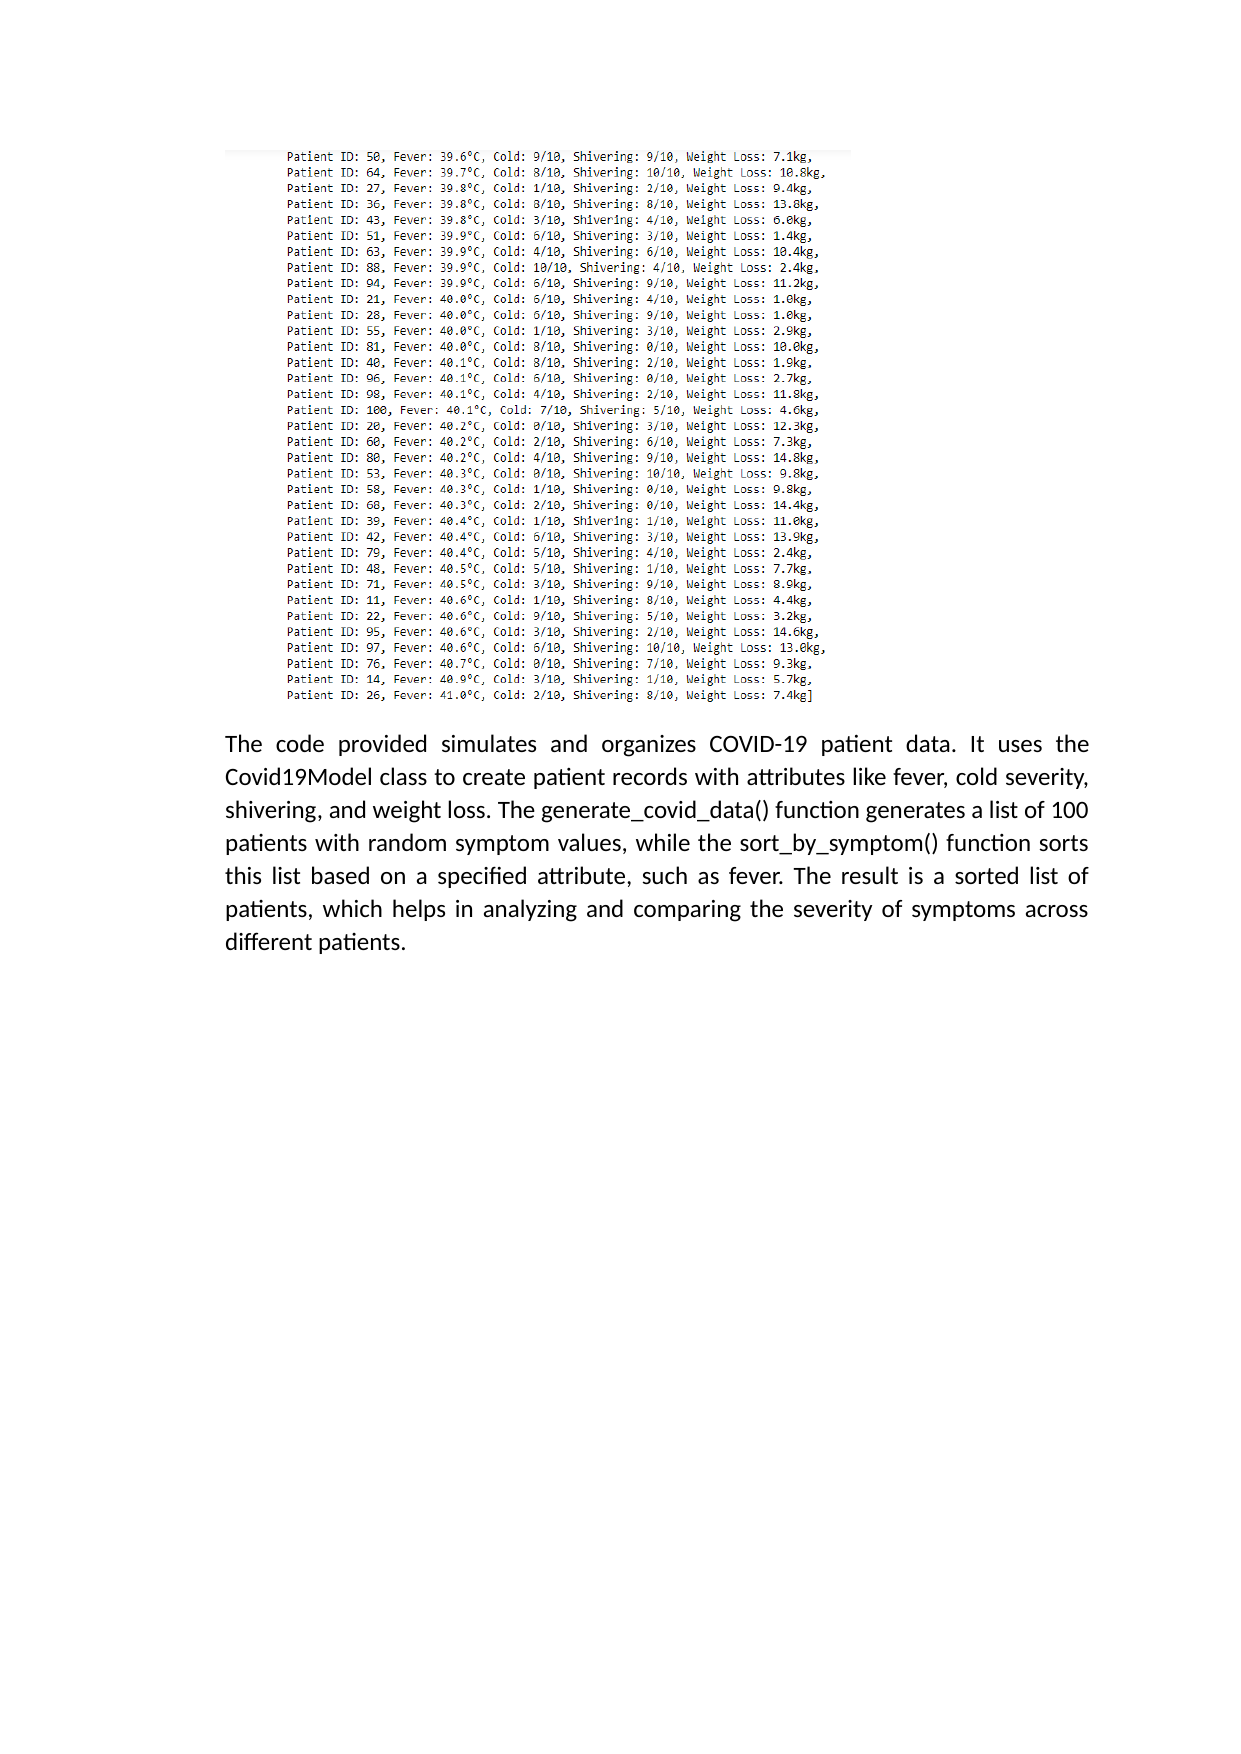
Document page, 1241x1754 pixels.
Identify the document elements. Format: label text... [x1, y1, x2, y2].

text The code provided simulates and organizes COVID-19 patient data. It uses the Covid19Model class to create patient records with attributes like fever, cold severity, shivering, and weight loss. The generate_covid_data() function generates a list of 100 patients with random symptom values, while the sort_by_symptom() function sorts this list based on a specified attribute, such as fever. The result is a sorted list of patients, which helps in analyzing and comparing the severity of symptoms across different patients. [225, 728, 1090, 957]
picture [225, 150, 851, 710]
